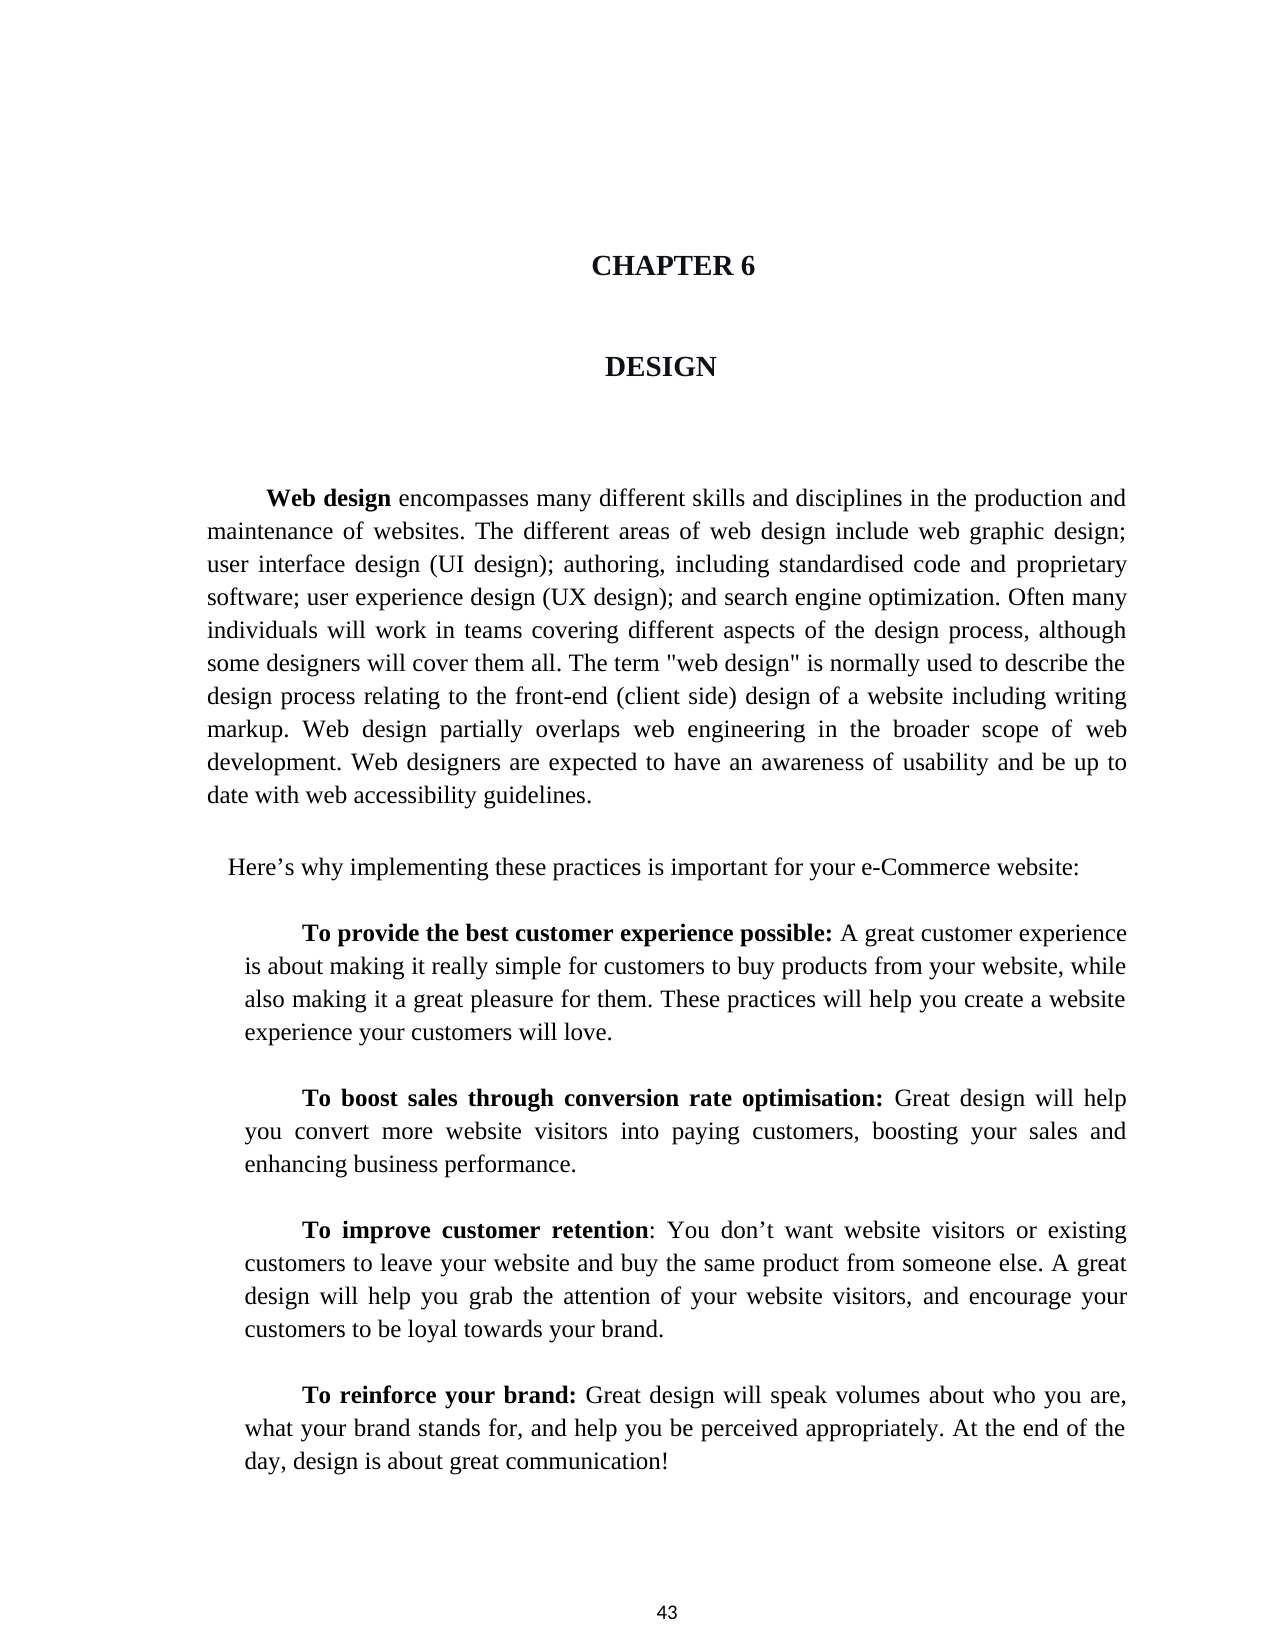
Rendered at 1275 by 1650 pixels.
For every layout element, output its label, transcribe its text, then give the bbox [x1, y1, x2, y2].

text To provide the best customer experience possible: A great customer experience is about making it really simple for customers to buy products from your website, while also making it a great pleasure for them. These practices will help you create a website experience your customers will love. [244, 918, 1127, 1046]
text Web design encompasses many different skills and disciplines in the production and maintenance of websites. The different areas of web design include web graphic design; user interface design (UI design); authoring, including standardised code and proprietary software; user experience design (UX design); and search engine optimization. Often many individuals will work in teams covering different aspects of the design process, although some designers will cover them all. The term "web design" is normally used to describe the design process relating to the front-end (client side) design of a website including writing markup. Web design partially overlaps web engineering in the broader scope of web development. Web designers are expected to have an awareness of usability and be up to date with web accessibility guidelines. [207, 483, 1127, 809]
text To reinforce your brand: Great design will speak volumes about who you are, what your brand stands for, and help you be perceived appropriately. At the end of the day, design is about great communication! [244, 1380, 1127, 1475]
text DESIGN [207, 349, 1115, 382]
text To improve customer retention: You don’t want website visitors or existing customers to leave your website and buy the same product from someone else. A great design will help you grab the attention of your website visitors, and encourage your customers to be loyal towards your brand. [244, 1215, 1127, 1343]
text CHAPTER 6 [207, 248, 1140, 282]
text To boost sales through conversion rate optimisation: Great design will help you convert more website visitors into paying customers, boosting your sales and enhancing business performance. [244, 1083, 1127, 1178]
text Here’s why implementing these practices is important for your e-Commerce website: [228, 852, 1127, 881]
